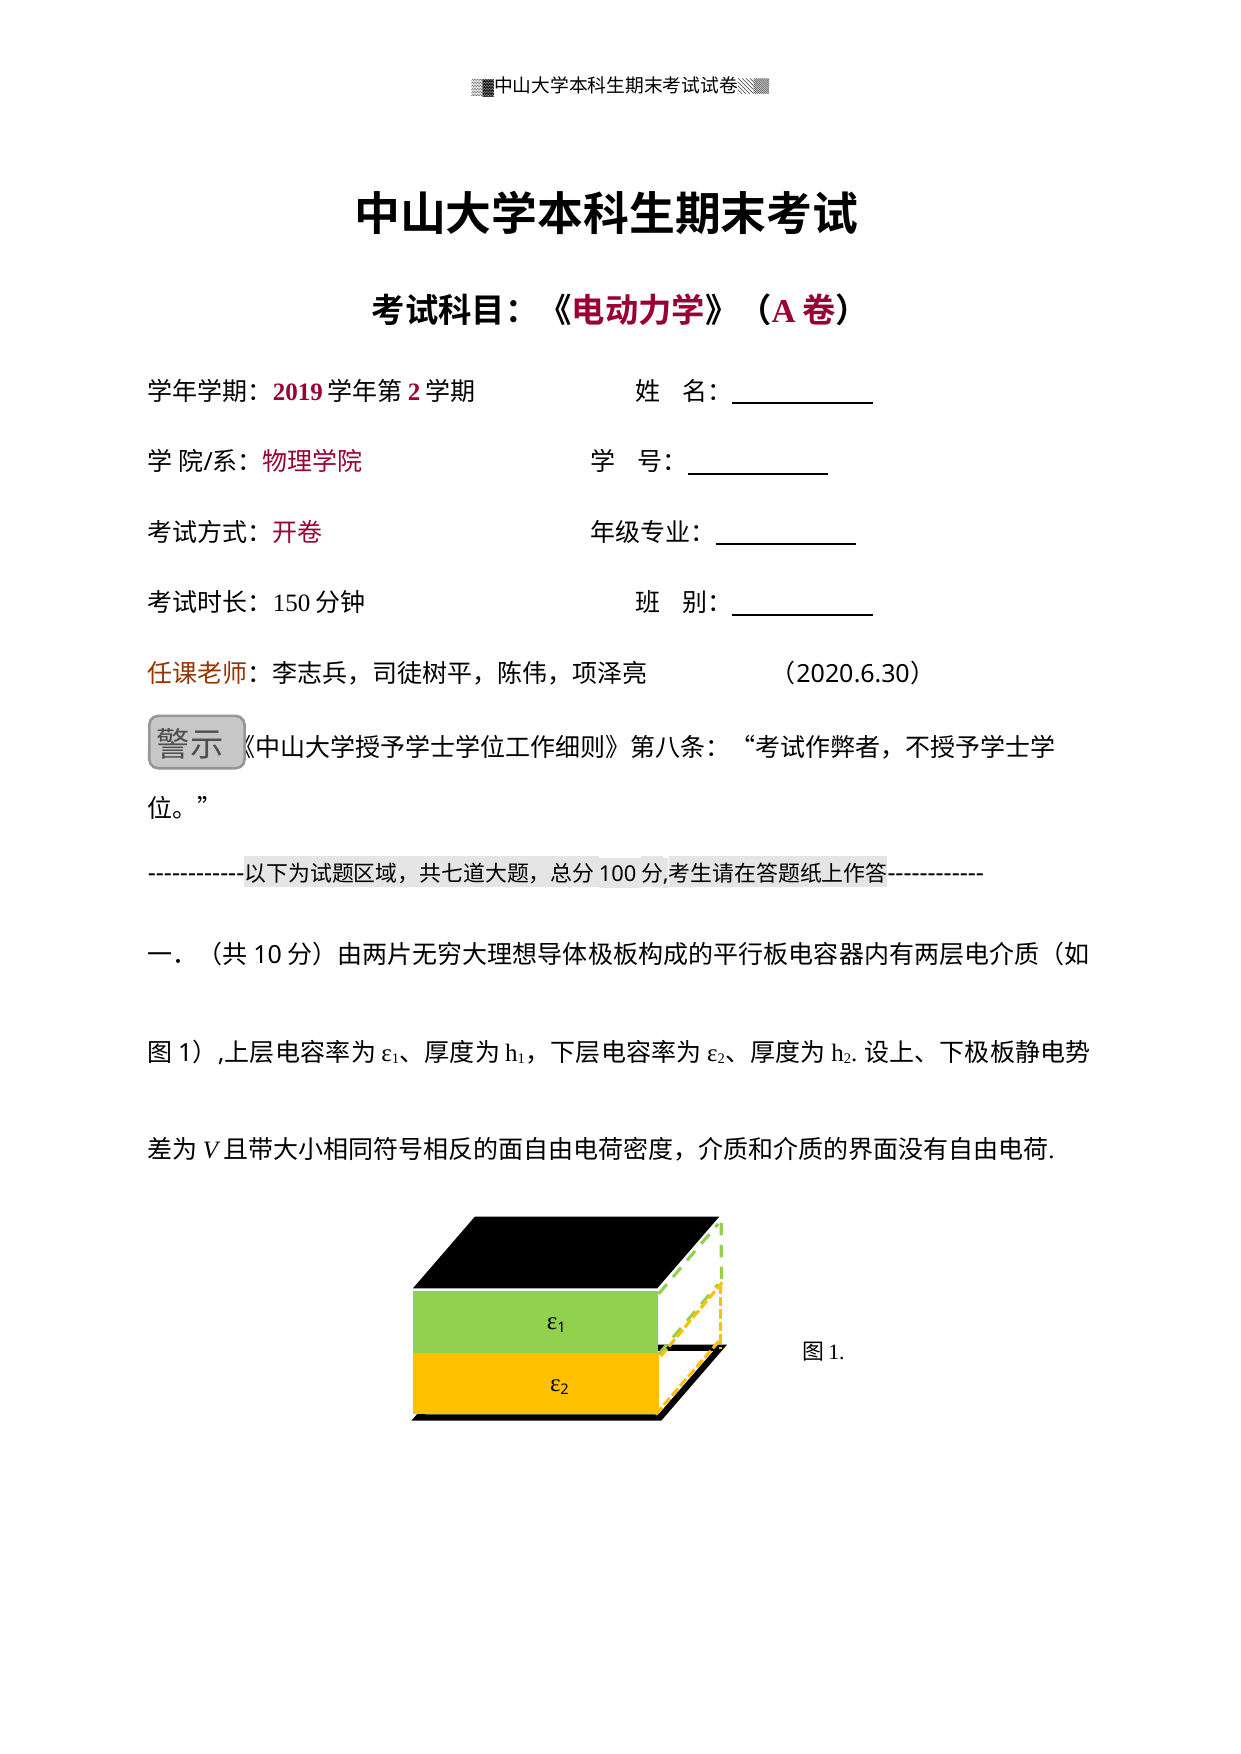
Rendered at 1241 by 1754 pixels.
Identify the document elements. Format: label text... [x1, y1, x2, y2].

text 学年学期：2019学年第2学期 姓 名： [148, 357, 1092, 422]
text 考试时长：150分钟 班 别： [148, 568, 1092, 633]
text ------------以下为试题区域，共七道大题，总分100分,考生请在答题纸上作答------------ [148, 839, 1092, 904]
text 考试方式：开卷 年级专业： [148, 498, 1092, 563]
text 学 院/系：物理学院 学 号： [148, 427, 1092, 492]
list （共10分）由两片无穷大理想导体极板构成的平行板电容器内有两层电介质（如图1）,上层电容率为ε1、厚度为h1，下层电容率为ε2、厚度为h2. 设上、下极板静电势差为V且带大小相同符号相反的面自由电荷密度，介质和介质的界面没有自由电荷. [148, 920, 1092, 1180]
text 任课老师：李志兵，司徒树平，陈伟，项泽亮 （2020.6.30） [148, 639, 1092, 704]
text 警示 《中山大学授予学士学位工作细则》第八条：“考试作弊者，不授予学士学位。” [148, 709, 1092, 839]
text 中山大学本科生期末考试 [148, 162, 1092, 259]
text 考试科目：《电动力学》（A卷） [148, 276, 1092, 341]
